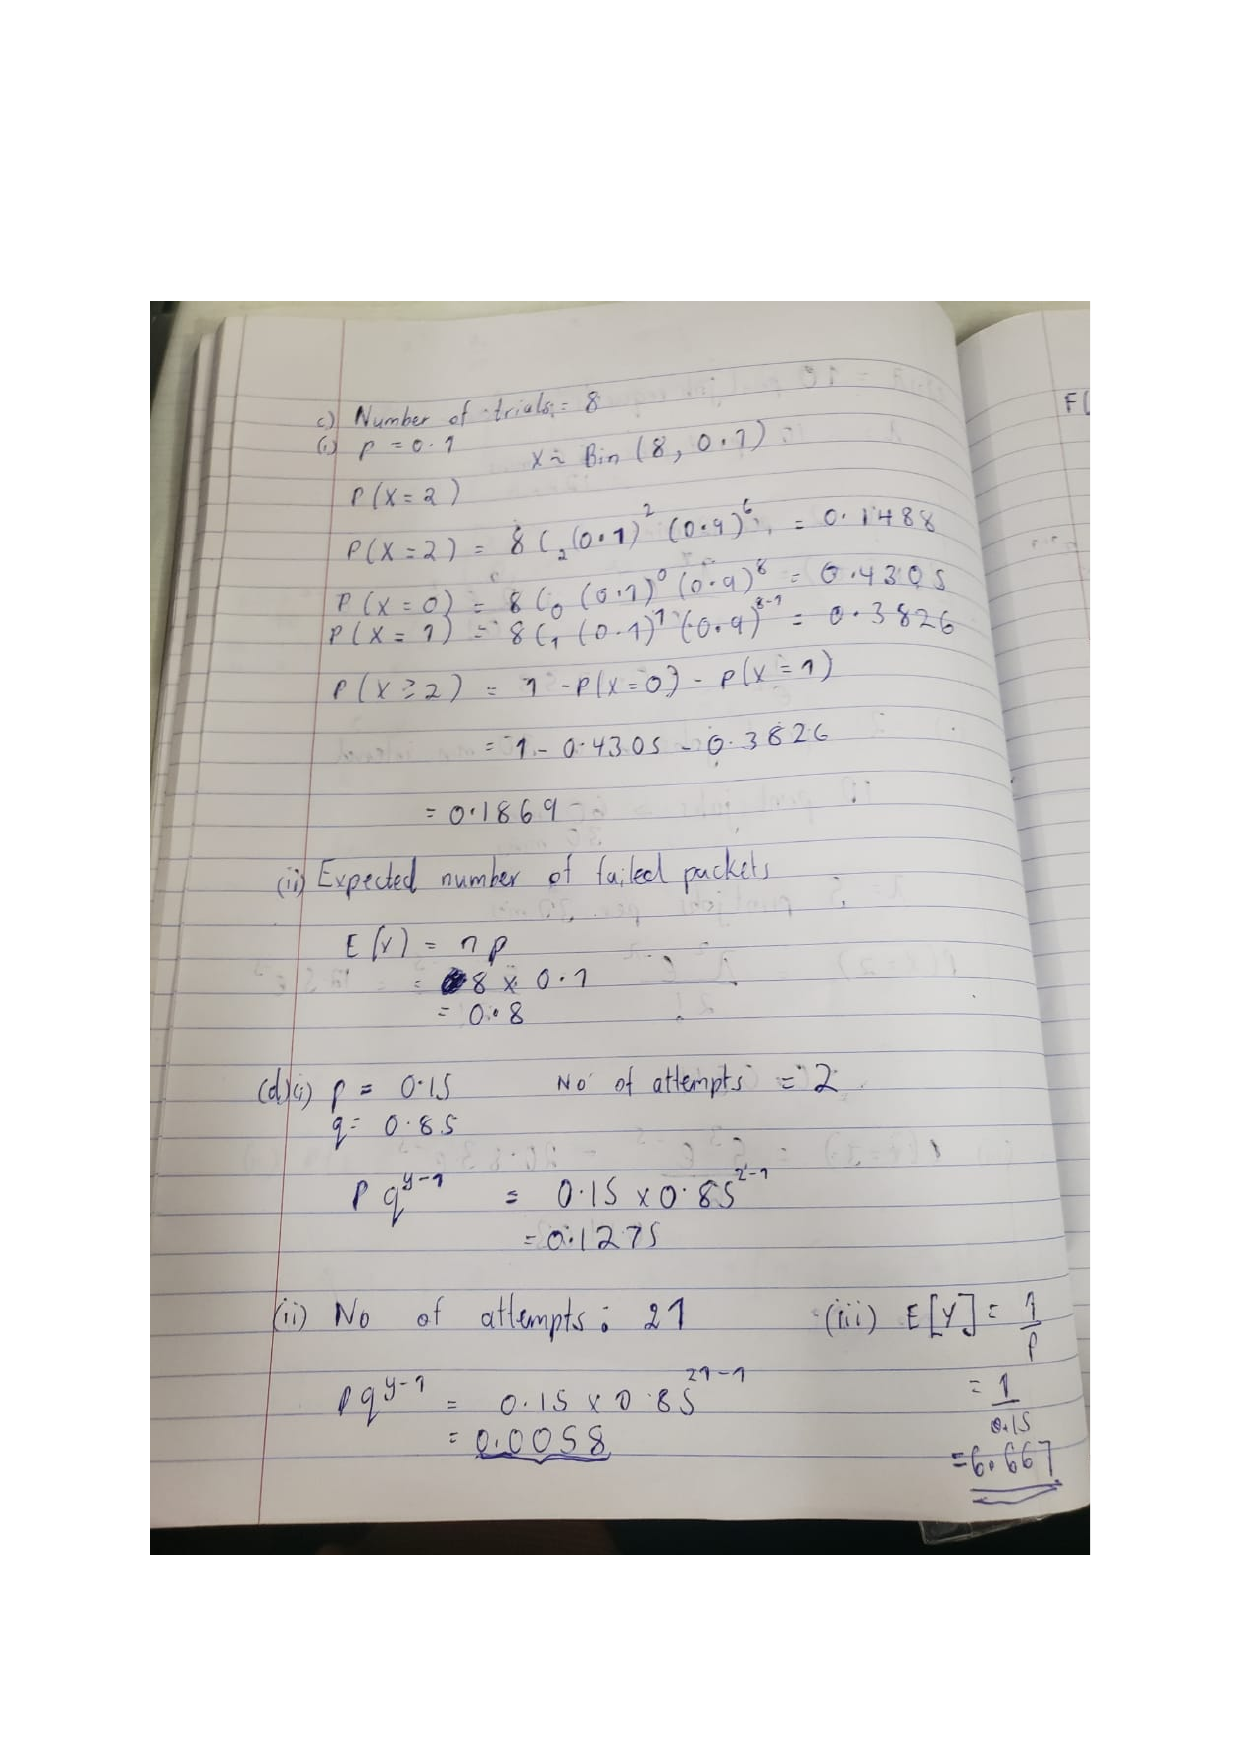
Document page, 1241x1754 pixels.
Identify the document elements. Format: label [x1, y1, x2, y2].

picture [150, 301, 1091, 1555]
